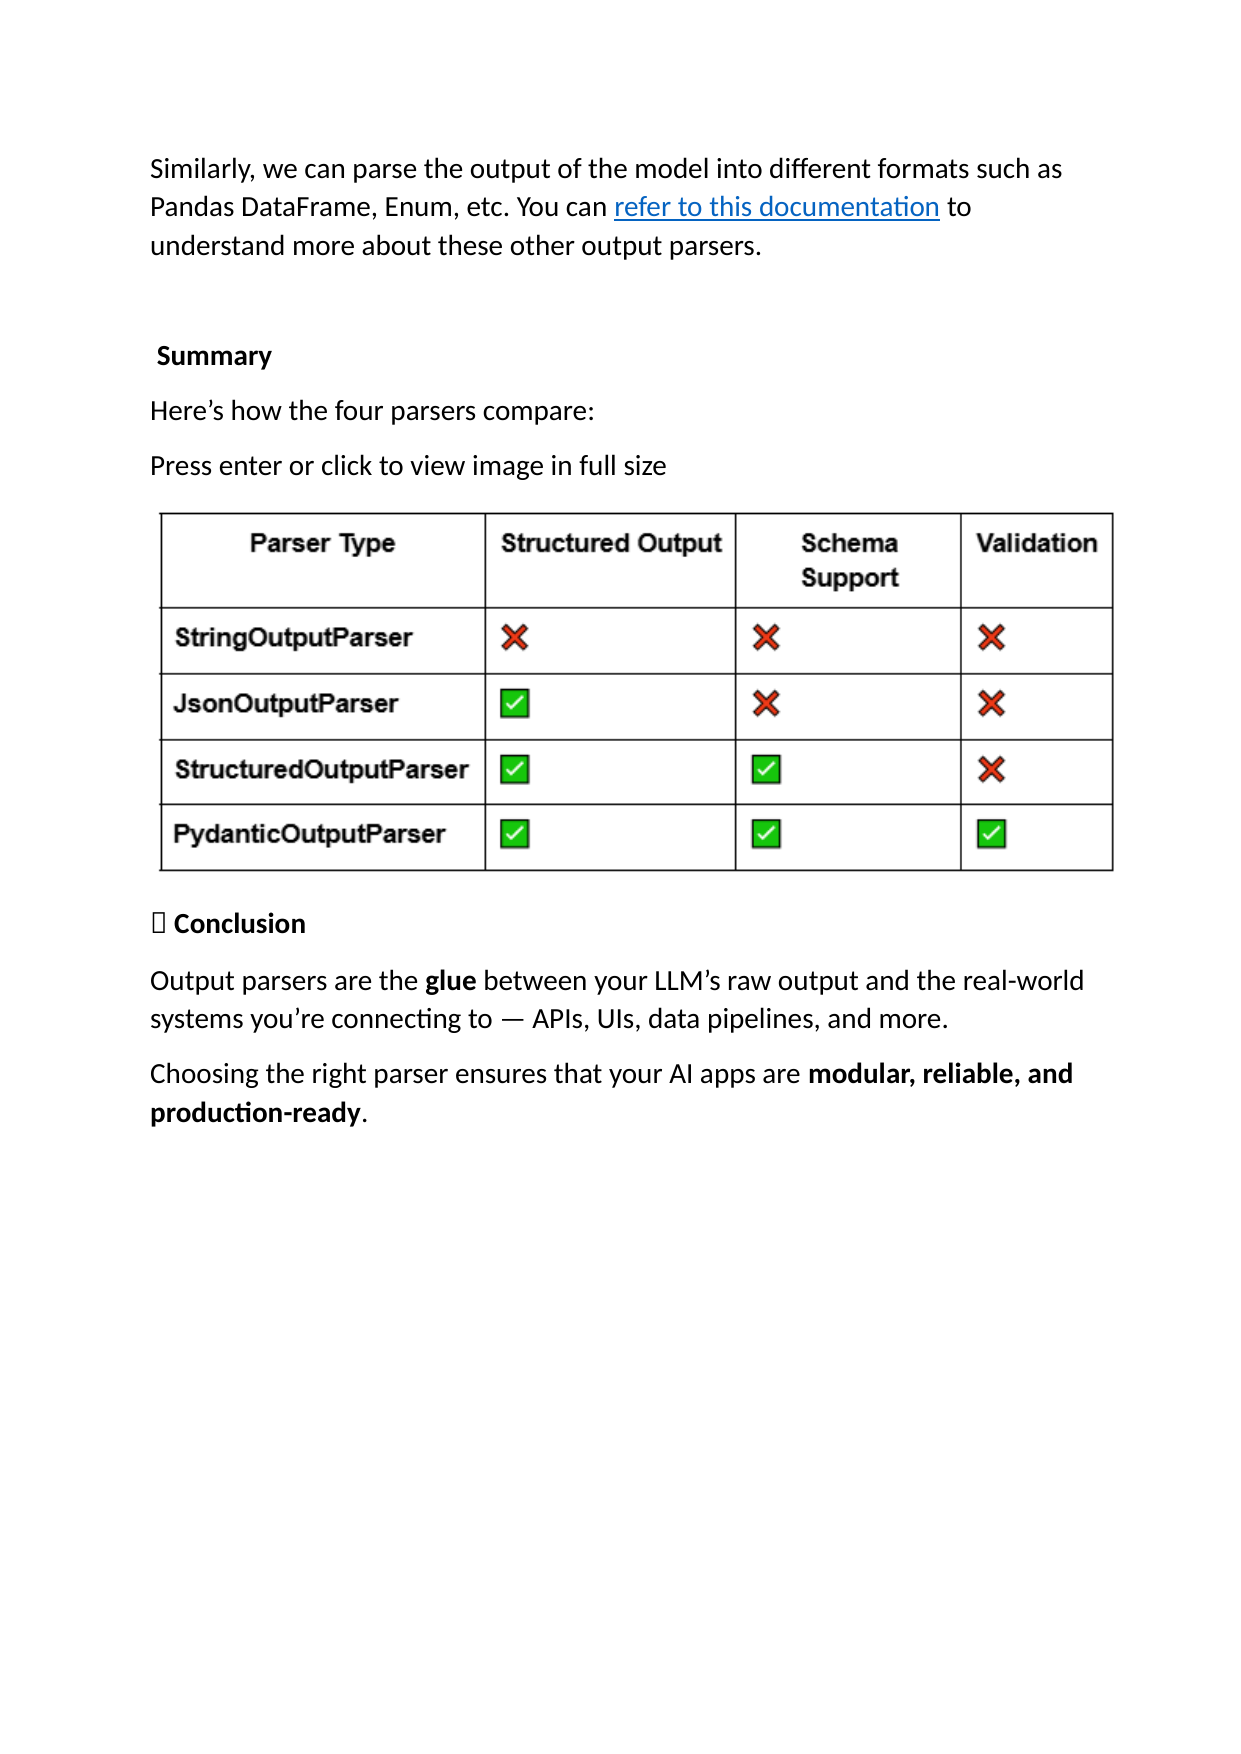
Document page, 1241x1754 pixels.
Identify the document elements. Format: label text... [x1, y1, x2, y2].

text Press enter or click to view image in full size [150, 447, 1090, 483]
text Output parsers are the glue between your LLM’s raw output and the real-world systems you’re connecting to — APIs, UIs, data pipelines, and more. [150, 962, 1090, 1036]
picture [150, 502, 1130, 884]
text Here’s how the four parsers compare: [150, 392, 1090, 428]
text Choosing the right parser ensures that your AI apps are modular, reliable, and production-ready. [150, 1056, 1090, 1129]
text Summary [150, 337, 1090, 373]
text 📌 Conclusion [150, 902, 1090, 942]
text Similarly, we can parse the output of the model into different formats such as Pandas DataFrame, Enum, etc. You can refer to this documentation to understand more about these other output parsers. [150, 150, 1090, 262]
